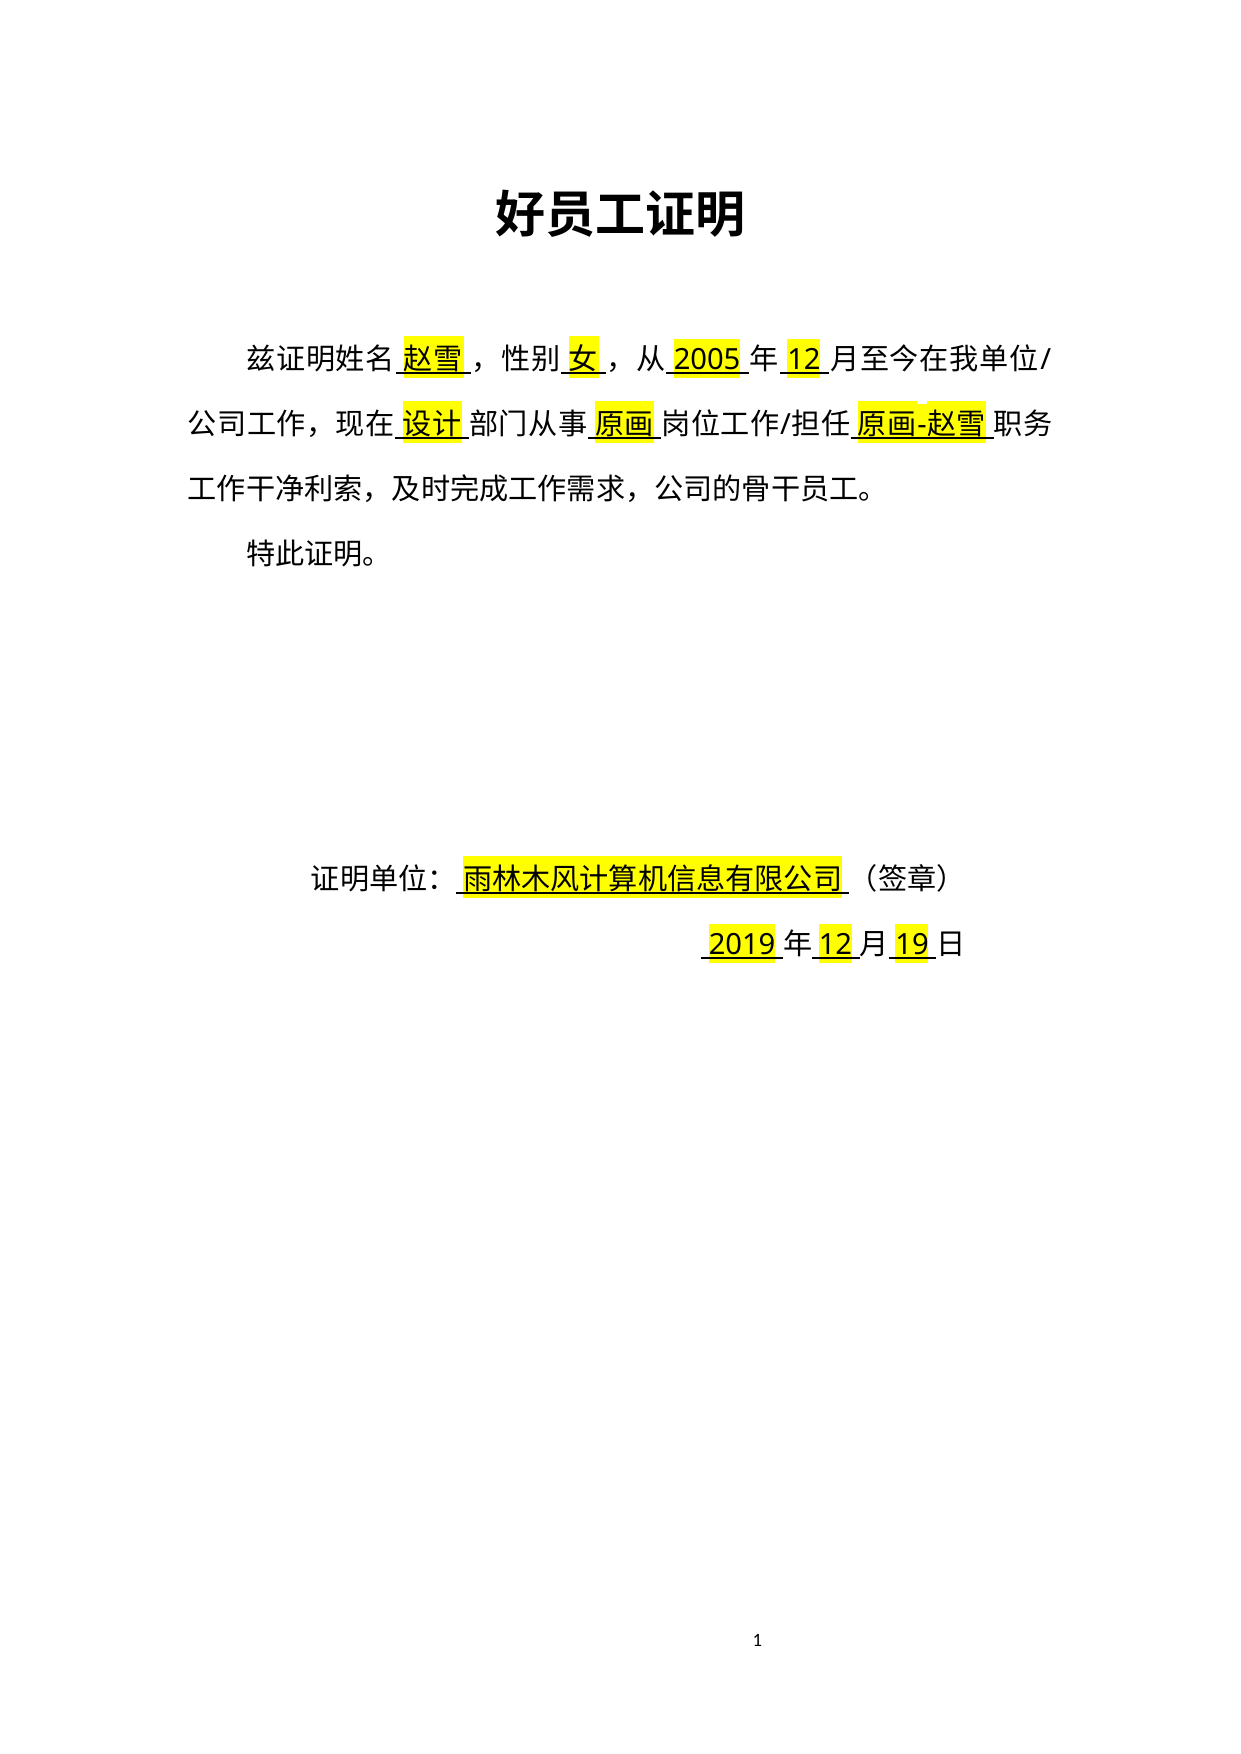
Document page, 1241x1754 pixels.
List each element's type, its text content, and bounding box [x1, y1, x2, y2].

text 特此证明。 [187, 519, 1053, 584]
text 兹证明姓名 赵雪 ，性别 女 ，从 2005 年 12 月至今在我单位/公司工作，现在 设计 部门从事 原画 岗位工作/担任 原画-赵雪 职务，工作干净利索，及时完成工作需求，公司的骨干员工。 [187, 324, 1053, 519]
text 证明单位： 雨林木风计算机信息有限公司 （签章） [187, 844, 965, 909]
text 好员工证明 [187, 162, 1053, 259]
text 2019 年 12 月 19 日 [187, 909, 965, 974]
